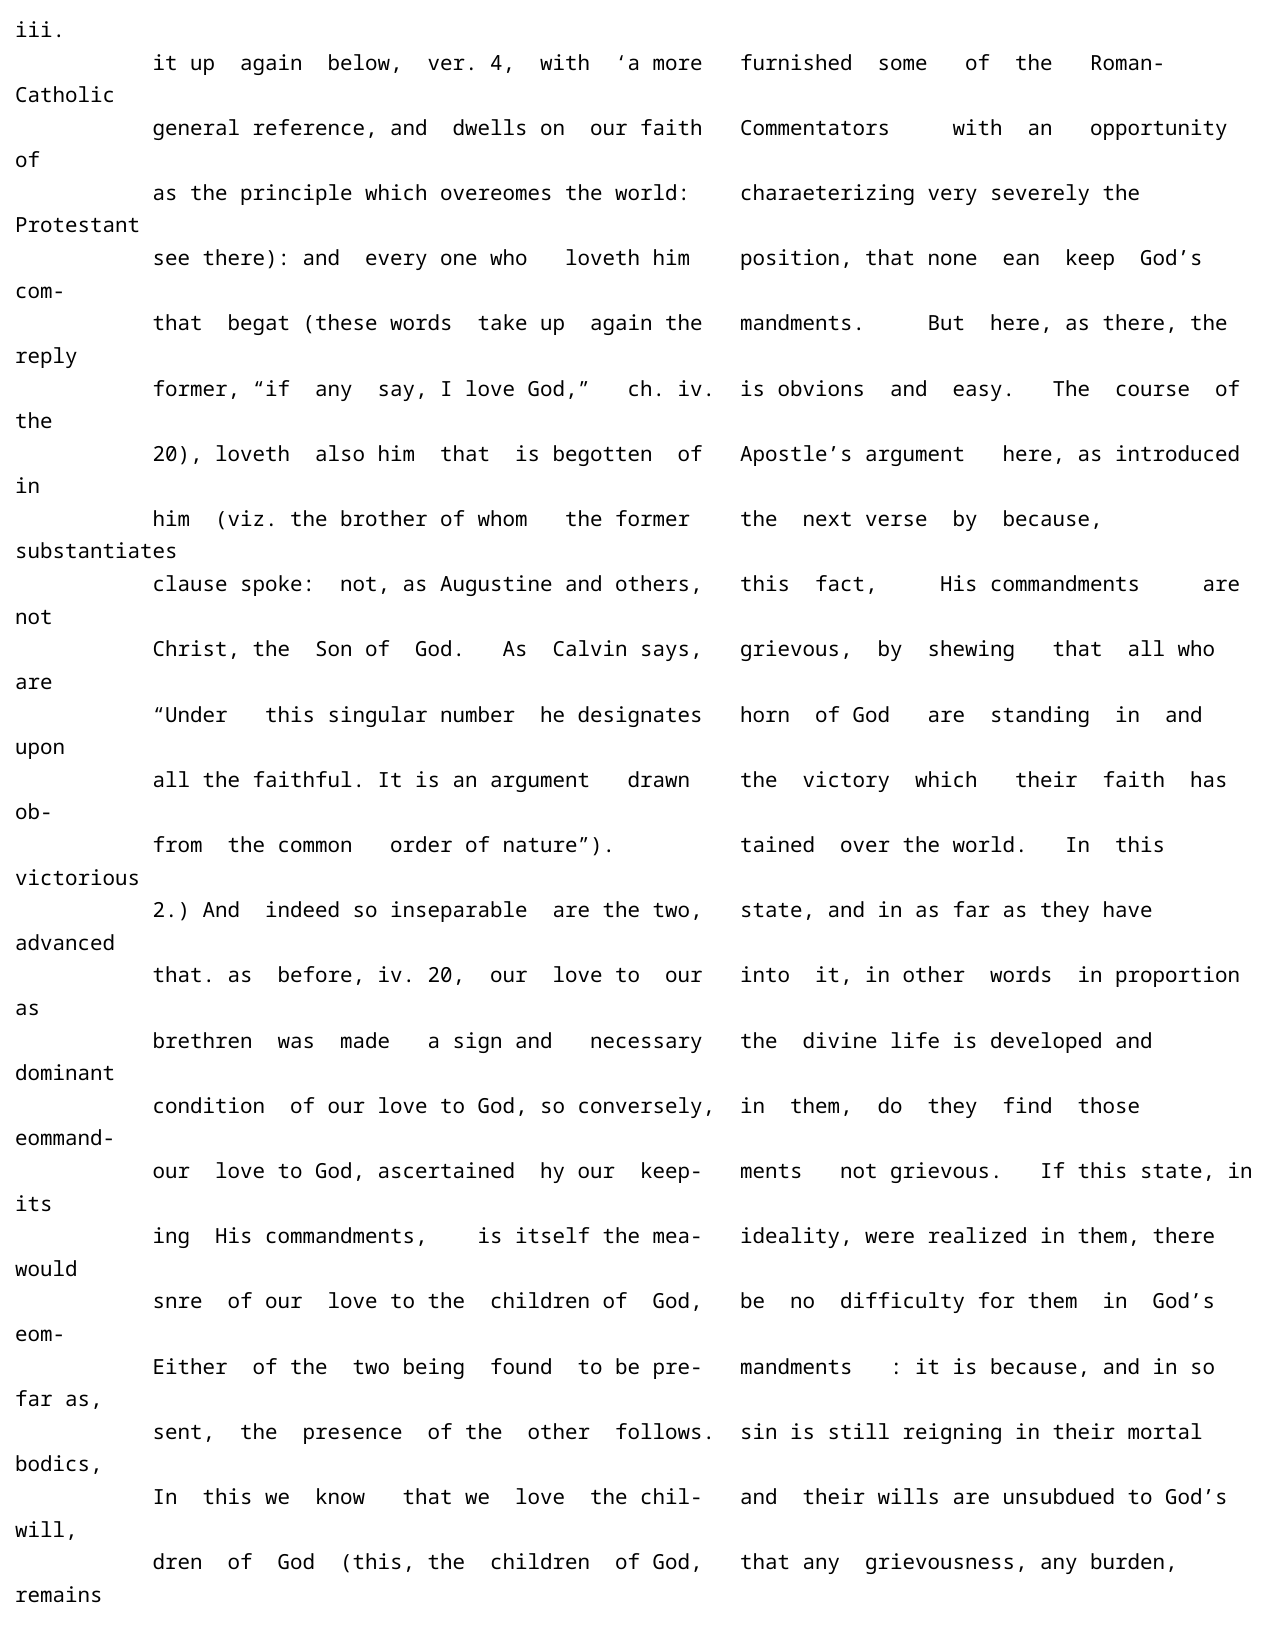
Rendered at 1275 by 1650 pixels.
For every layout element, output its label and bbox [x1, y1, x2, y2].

text [15, 15, 1260, 1608]
